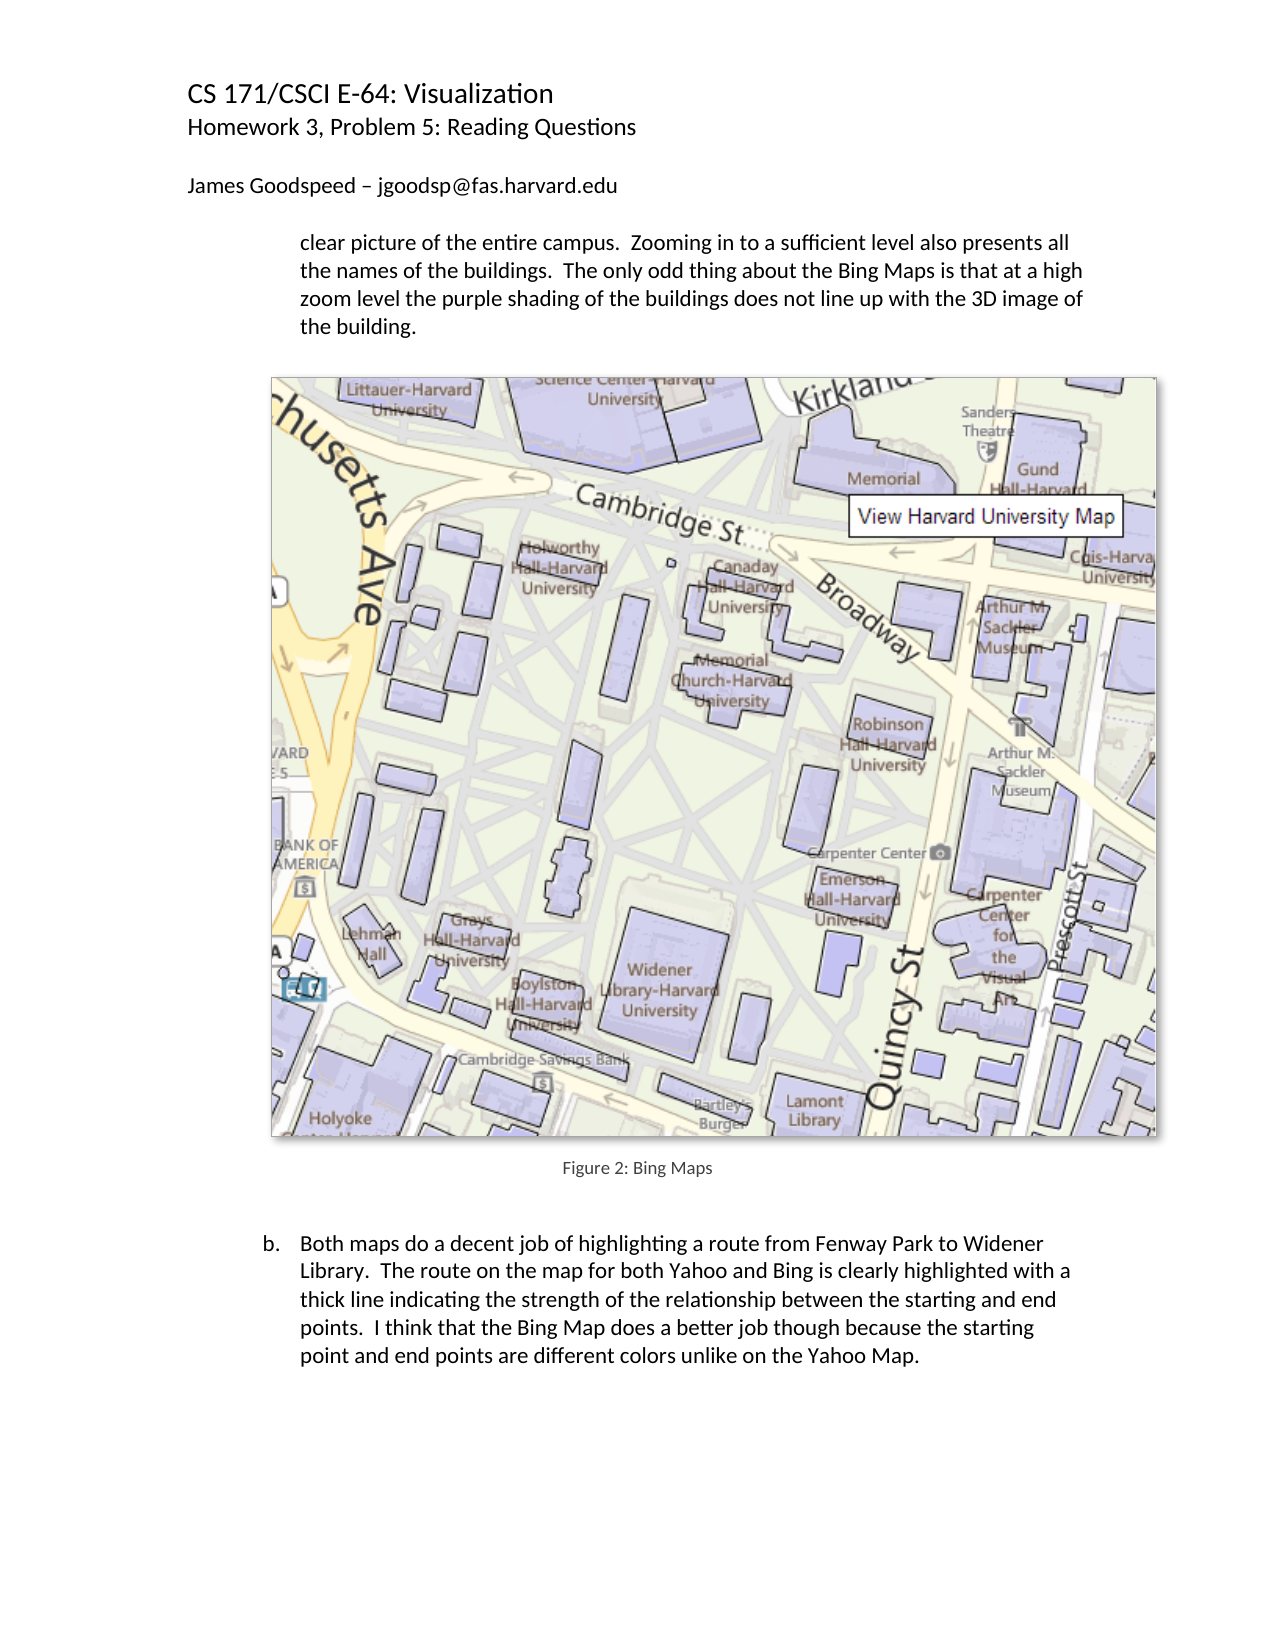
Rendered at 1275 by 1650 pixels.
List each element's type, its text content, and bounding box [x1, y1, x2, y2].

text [300, 228, 1087, 341]
picture [272, 378, 1156, 1136]
text Figure 2: Bing Maps [187, 1156, 1087, 1179]
list Both maps do a decent job of highlighting a route from Fenway Park to Widener Library. The route on the map for both Yahoo and Bing is clearly highlighted with a thick line indicating the strength of the relationship between the starting and end points. I think that the Bing Map does a better job though because the starting point and end points are different colors unlike on the Yahoo Map. [262, 1229, 1087, 1369]
